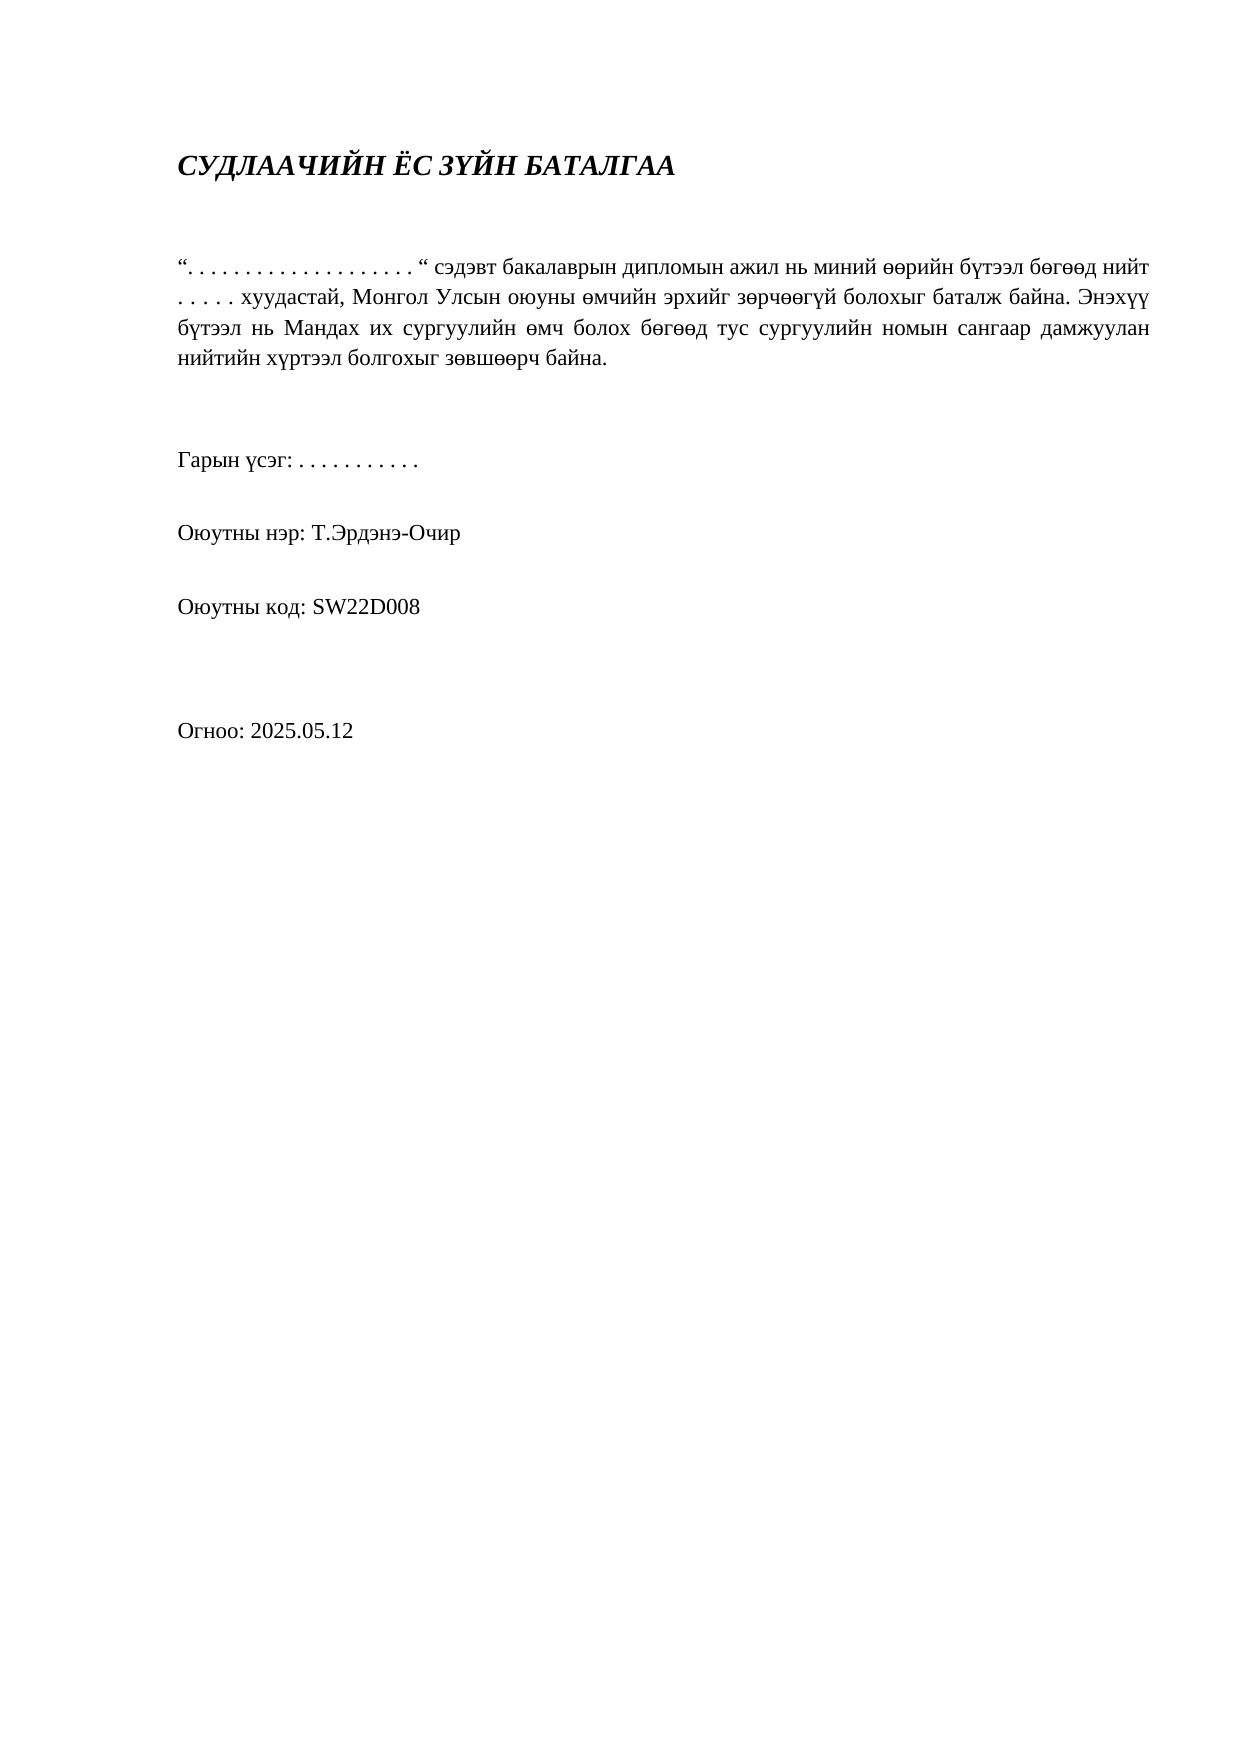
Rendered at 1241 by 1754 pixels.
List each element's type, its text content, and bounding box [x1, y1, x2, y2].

text “. . . . . . . . . . . . . . . . . . . . “ сэдэвт бакалаврын дипломын ажил нь миний өөрийн бүтээл бөгөөд нийт . . . . . хуудастай, Монгол Улсын оюуны өмчийн эрхийг зөрчөөгүй болохыг баталж байна. Энэхүү бүтээл нь Мандах их сургуулийн өмч болох бөгөөд тус сургуулийн номын сангаар дамжуулан нийтийн хүртээл болгохыг зөвшөөрч байна. [177, 253, 1152, 370]
text Огноо: 2025.05.12 [177, 717, 1152, 744]
text СУДЛААЧИЙН ЁС ЗҮЙН БАТАЛГАА [177, 148, 1152, 181]
text Гарын үсэг: . . . . . . . . . . . [177, 446, 1152, 472]
text Оюутны код: SW22D008 [177, 593, 1152, 619]
text Оюутны нэр: Т.Эрдэнэ-Очир [177, 519, 1152, 546]
